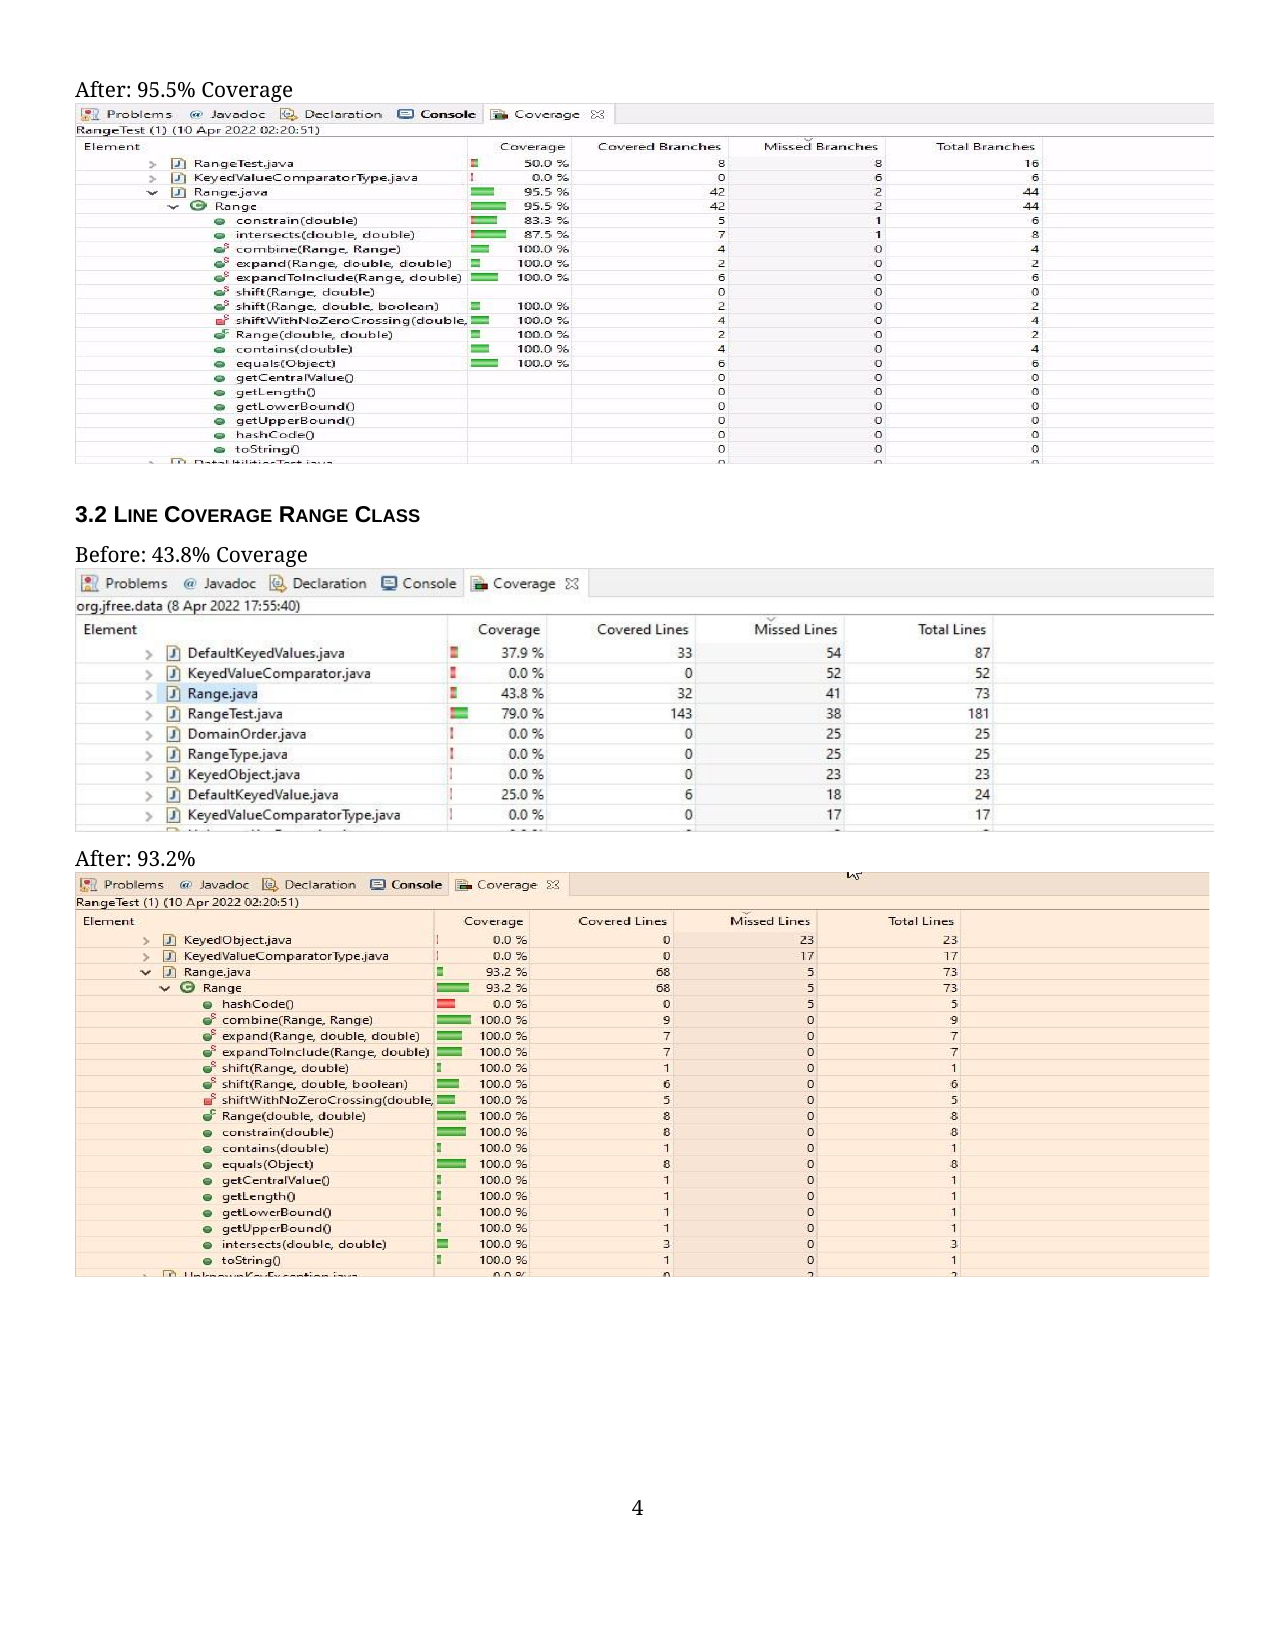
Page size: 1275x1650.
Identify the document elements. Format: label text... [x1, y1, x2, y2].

picture [75, 568, 1214, 832]
subtitle Line Coverage Range Class [75, 501, 1200, 528]
text After: 93.2% [75, 844, 1200, 872]
text After: 95.5% Coverage [75, 75, 1200, 103]
picture [75, 872, 1210, 1277]
picture [75, 103, 1214, 464]
text Before: 43.8% Coverage [75, 540, 1200, 568]
